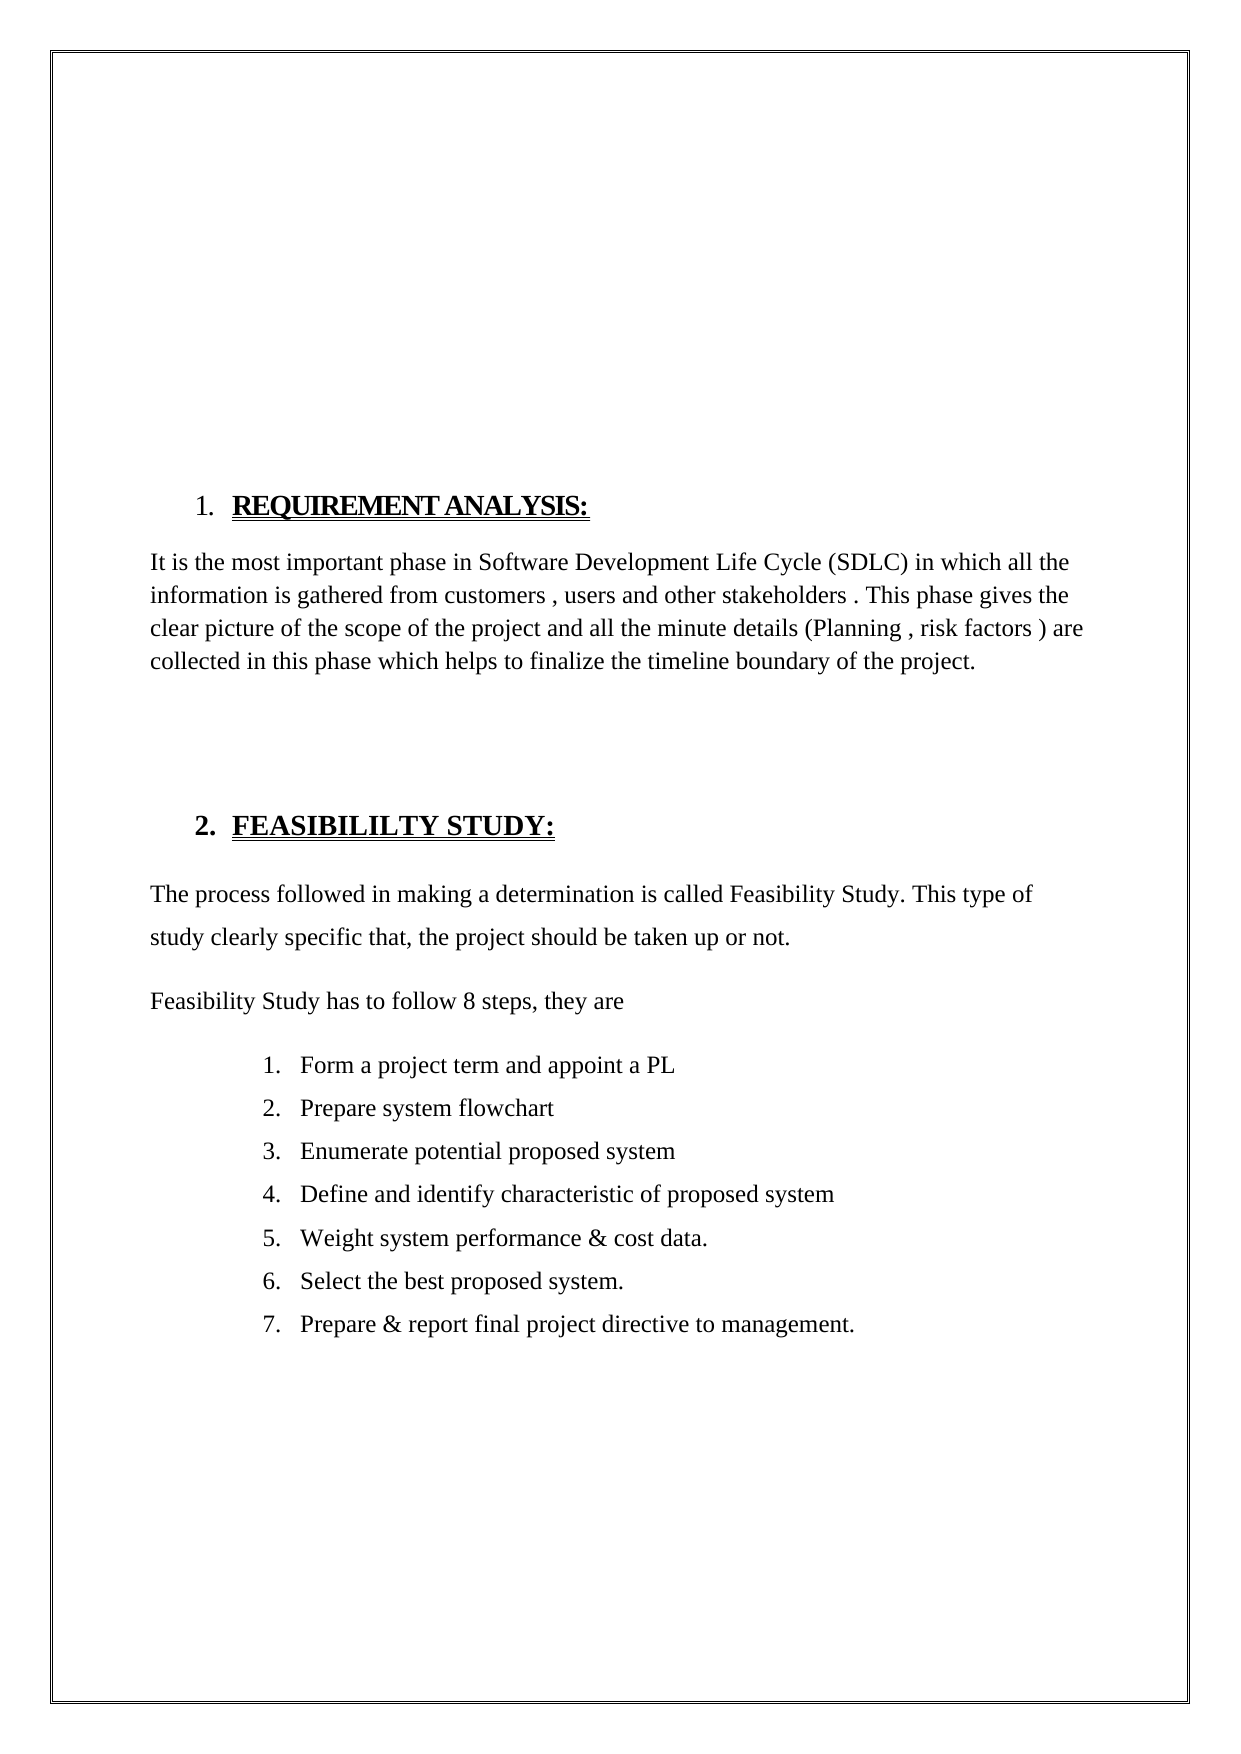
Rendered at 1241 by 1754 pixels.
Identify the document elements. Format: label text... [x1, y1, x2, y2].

list Define and identify characteristic of proposed system [262, 1179, 1090, 1208]
list Prepare & report final project directive to management. [262, 1309, 1090, 1338]
list Select the best proposed system. [262, 1266, 1090, 1294]
list FEASIBILILTY STUDY: [194, 808, 1090, 842]
text It is the most important phase in Software Development Life Cycle (SDLC) in which all the information is gathered from customers , users and other stakeholders . This phase gives the clear picture of the scope of the project and all the minute details (Planning , risk factors ) are collected in this phase which helps to finalize the timeline boundary of the project. [150, 547, 1090, 675]
list Form a project term and appoint a PL [262, 1050, 1090, 1079]
text The process followed in making a determination is called Feasibility Study. This type of study clearly specific that, the project should be taken up or not. [150, 879, 1090, 951]
list Enumerate potential proposed system [262, 1136, 1090, 1165]
text Feasibility Study has to follow 8 steps, they are [150, 986, 1090, 1015]
list Weight system performance & cost data. [262, 1223, 1090, 1251]
list REQUIREMENT ANALYSIS: [194, 488, 1090, 522]
list Prepare system flowchart [262, 1093, 1090, 1122]
